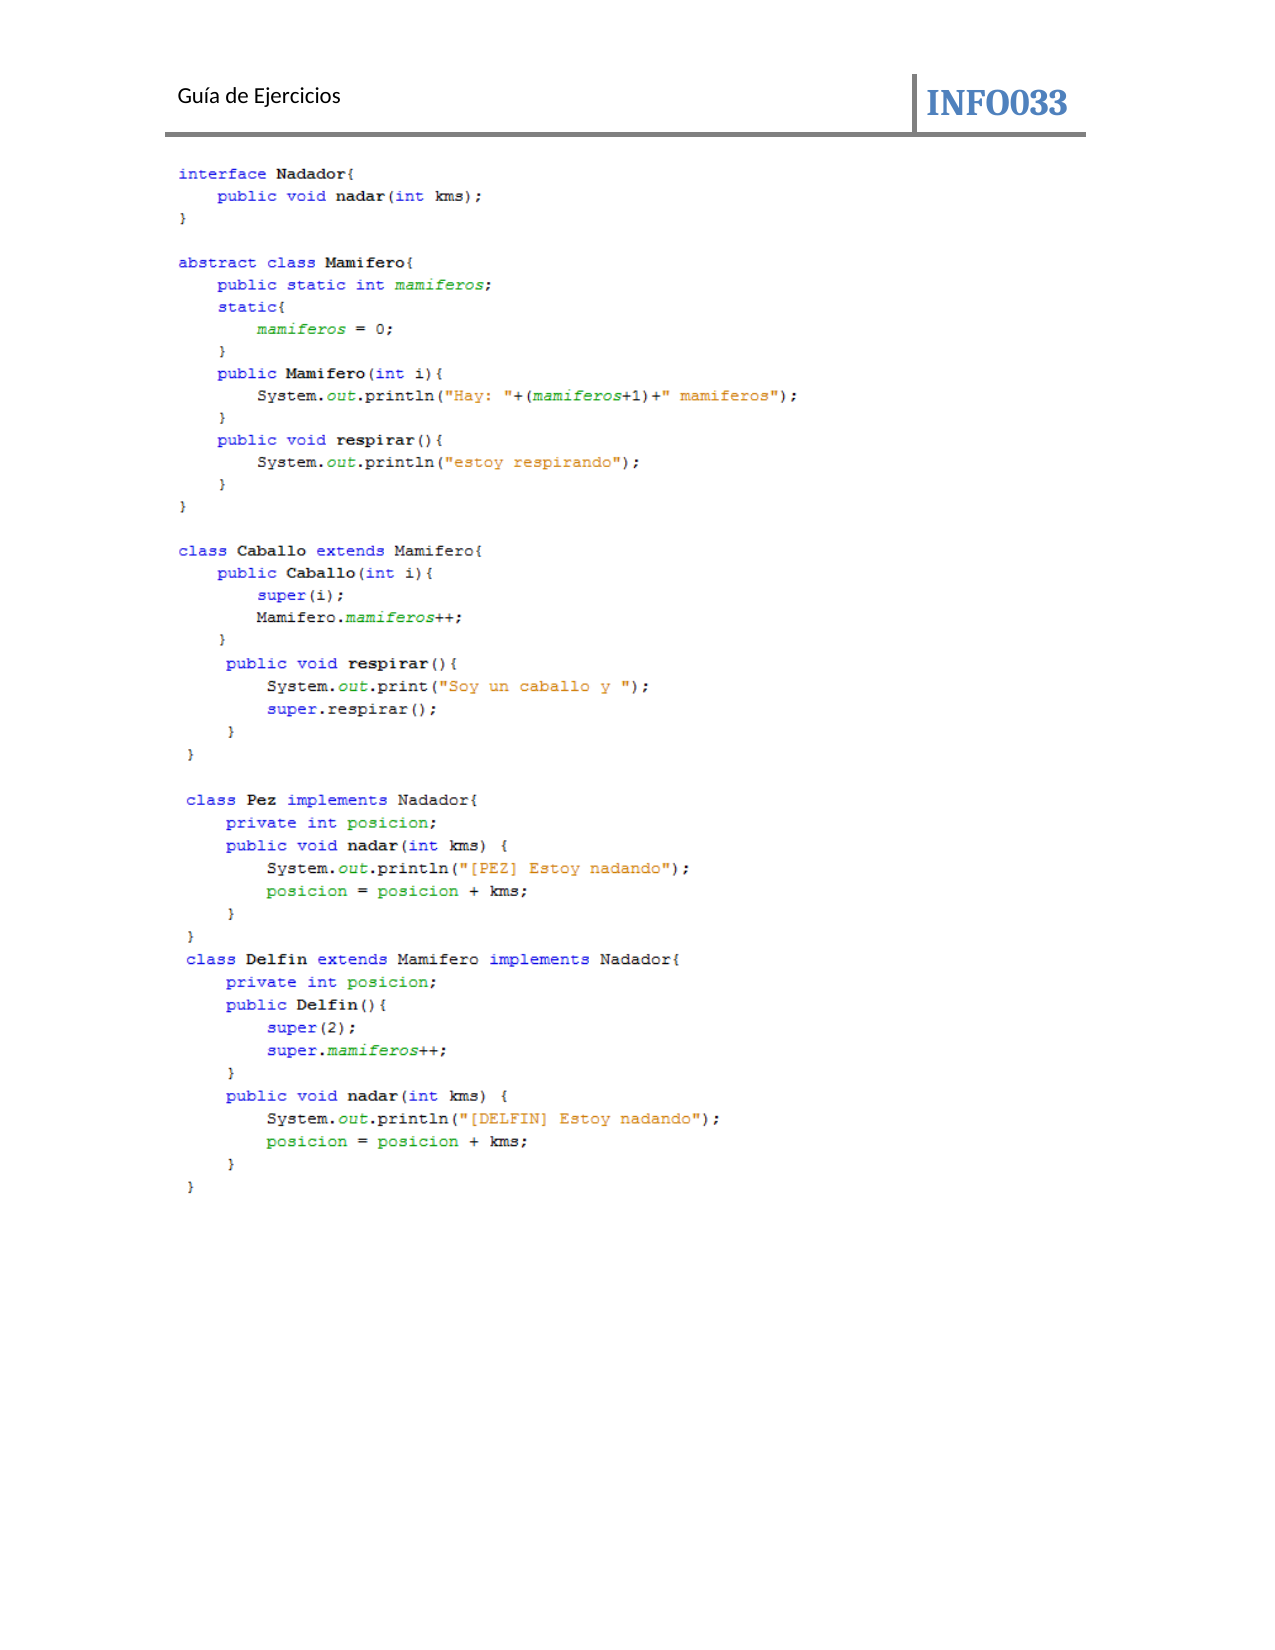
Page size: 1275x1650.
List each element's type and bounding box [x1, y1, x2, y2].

picture [177, 164, 836, 1202]
